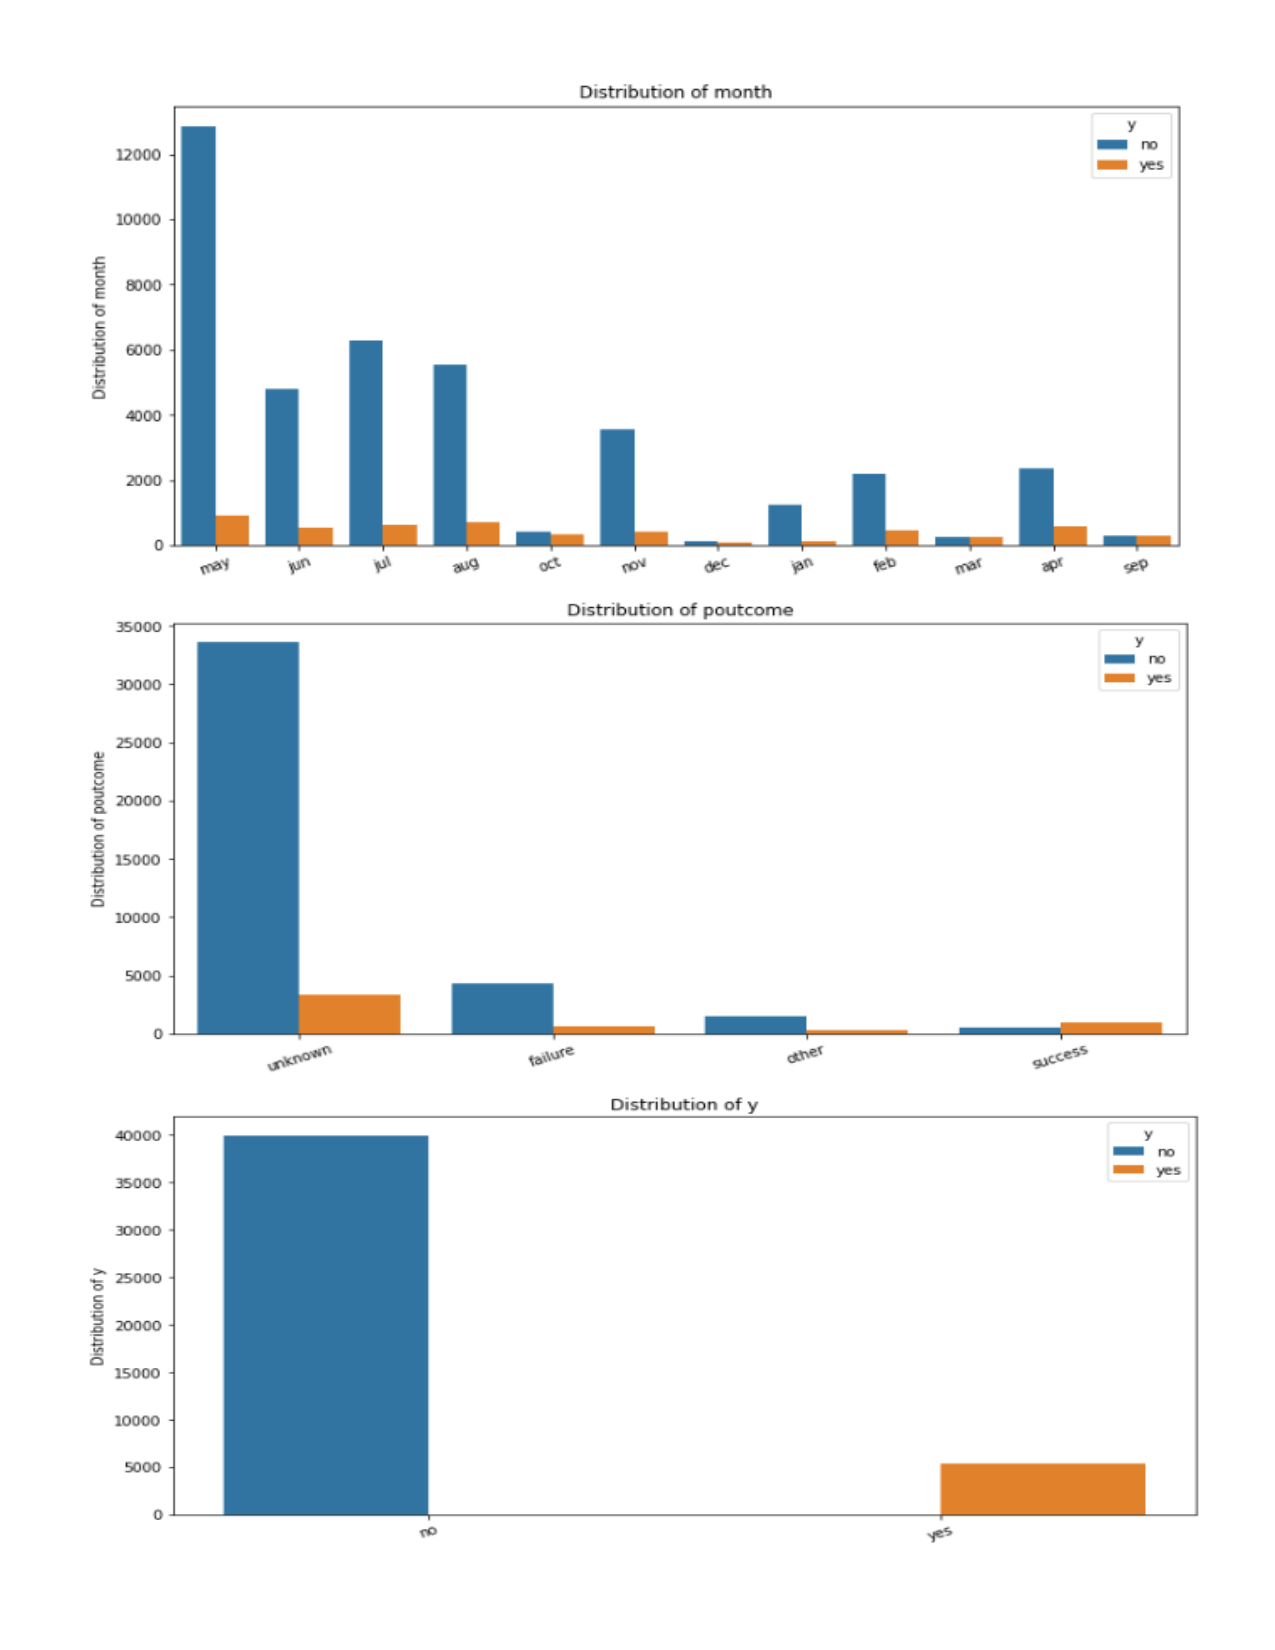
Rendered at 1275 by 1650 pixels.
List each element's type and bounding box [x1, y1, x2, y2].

picture [75, 1095, 1207, 1547]
picture [84, 75, 1191, 582]
picture [81, 600, 1194, 1077]
